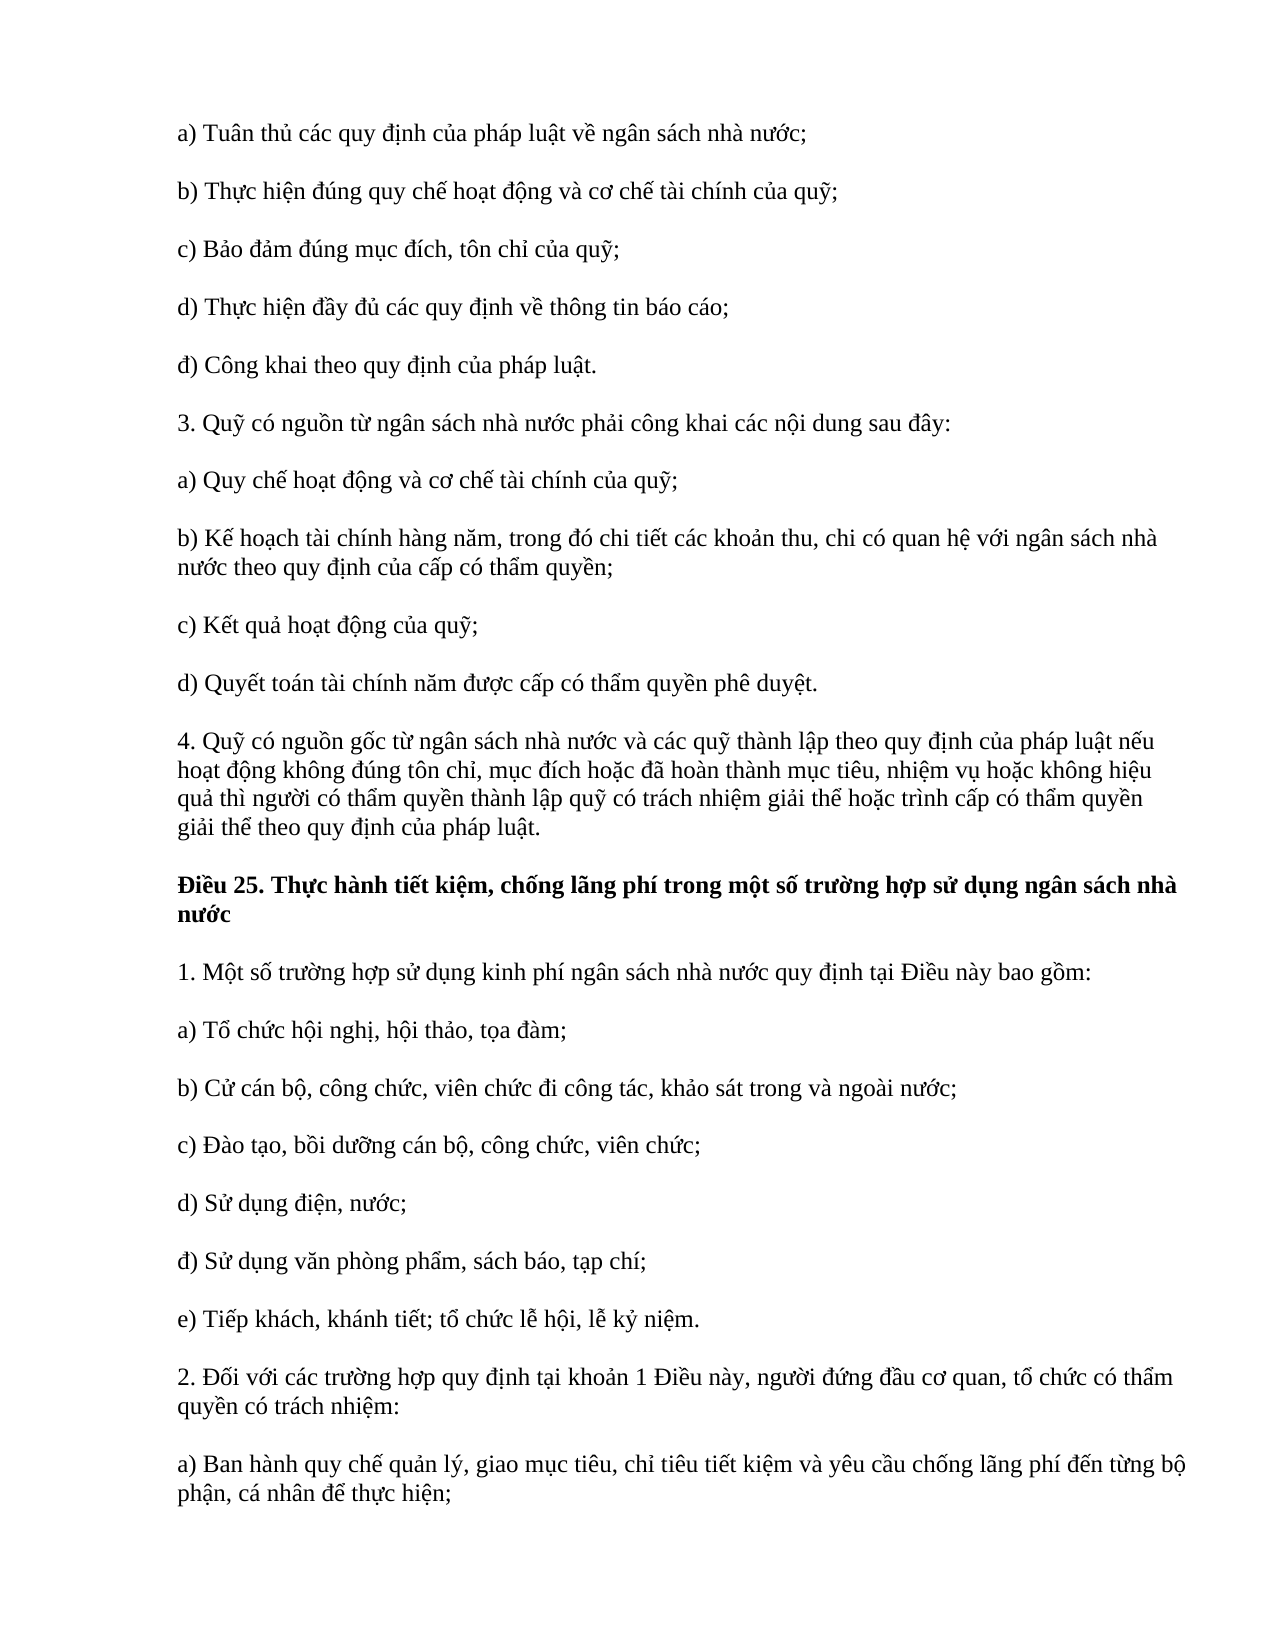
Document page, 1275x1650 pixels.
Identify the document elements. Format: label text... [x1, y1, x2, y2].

text e) Tiếp khách, khánh tiết; tổ chức lễ hội, lễ kỷ niệm. [177, 1304, 1186, 1333]
text c) Đào tạo, bồi dưỡng cán bộ, công chức, viên chức; [177, 1131, 1186, 1159]
text b) Kế hoạch tài chính hàng năm, trong đó chi tiết các khoản thu, chi có quan hệ với ngân sách nhà nước theo quy định của cấp có thẩm quyền; [177, 523, 1186, 581]
text b) Cử cán bộ, công chức, viên chức đi công tác, khảo sát trong và ngoài nước; [177, 1073, 1186, 1101]
text a) Tuân thủ các quy định của pháp luật về ngân sách nhà nước; [177, 118, 1186, 147]
text d) Thực hiện đầy đủ các quy định về thông tin báo cáo; [177, 292, 1186, 321]
text 1. Một số trường hợp sử dụng kinh phí ngân sách nhà nước quy định tại Điều này bao gồm: [177, 957, 1186, 986]
text a) Ban hành quy chế quản lý, giao mục tiêu, chỉ tiêu tiết kiệm và yêu cầu chống lãng phí đến từng bộ phận, cá nhân để thực hiện; [177, 1449, 1186, 1506]
text a) Tổ chức hội nghị, hội thảo, tọa đàm; [177, 1015, 1186, 1043]
text 2. Đối với các trường hợp quy định tại khoản 1 Điều này, người đứng đầu cơ quan, tổ chức có thẩm quyền có trách nhiệm: [177, 1362, 1186, 1420]
text đ) Sử dụng văn phòng phẩm, sách báo, tạp chí; [177, 1246, 1186, 1275]
text d) Sử dụng điện, nước; [177, 1188, 1186, 1217]
text 4. Quỹ có nguồn gốc từ ngân sách nhà nước và các quỹ thành lập theo quy định của pháp luật nếu hoạt động không đúng tôn chỉ, mục đích hoặc đã hoàn thành mục tiêu, nhiệm vụ hoặc không hiệu quả thì người có thẩm quyền thành lập quỹ có trách nhiệm giải thể hoặc trình cấp có thẩm quyền giải thể theo quy định của pháp luật. [177, 726, 1186, 841]
text 3. Quỹ có nguồn từ ngân sách nhà nước phải công khai các nội dung sau đây: [177, 408, 1186, 436]
text c) Bảo đảm đúng mục đích, tôn chỉ của quỹ; [177, 234, 1186, 263]
text b) Thực hiện đúng quy chế hoạt động và cơ chế tài chính của quỹ; [177, 176, 1186, 205]
text đ) Công khai theo quy định của pháp luật. [177, 350, 1186, 378]
text c) Kết quả hoạt động của quỹ; [177, 610, 1186, 639]
text d) Quyết toán tài chính năm được cấp có thẩm quyền phê duyệt. [177, 668, 1186, 697]
text Điều 25. Thực hành tiết kiệm, chống lãng phí trong một số trường hợp sử dụng ngân sách nhà nước [177, 870, 1186, 928]
text a) Quy chế hoạt động và cơ chế tài chính của quỹ; [177, 466, 1186, 494]
